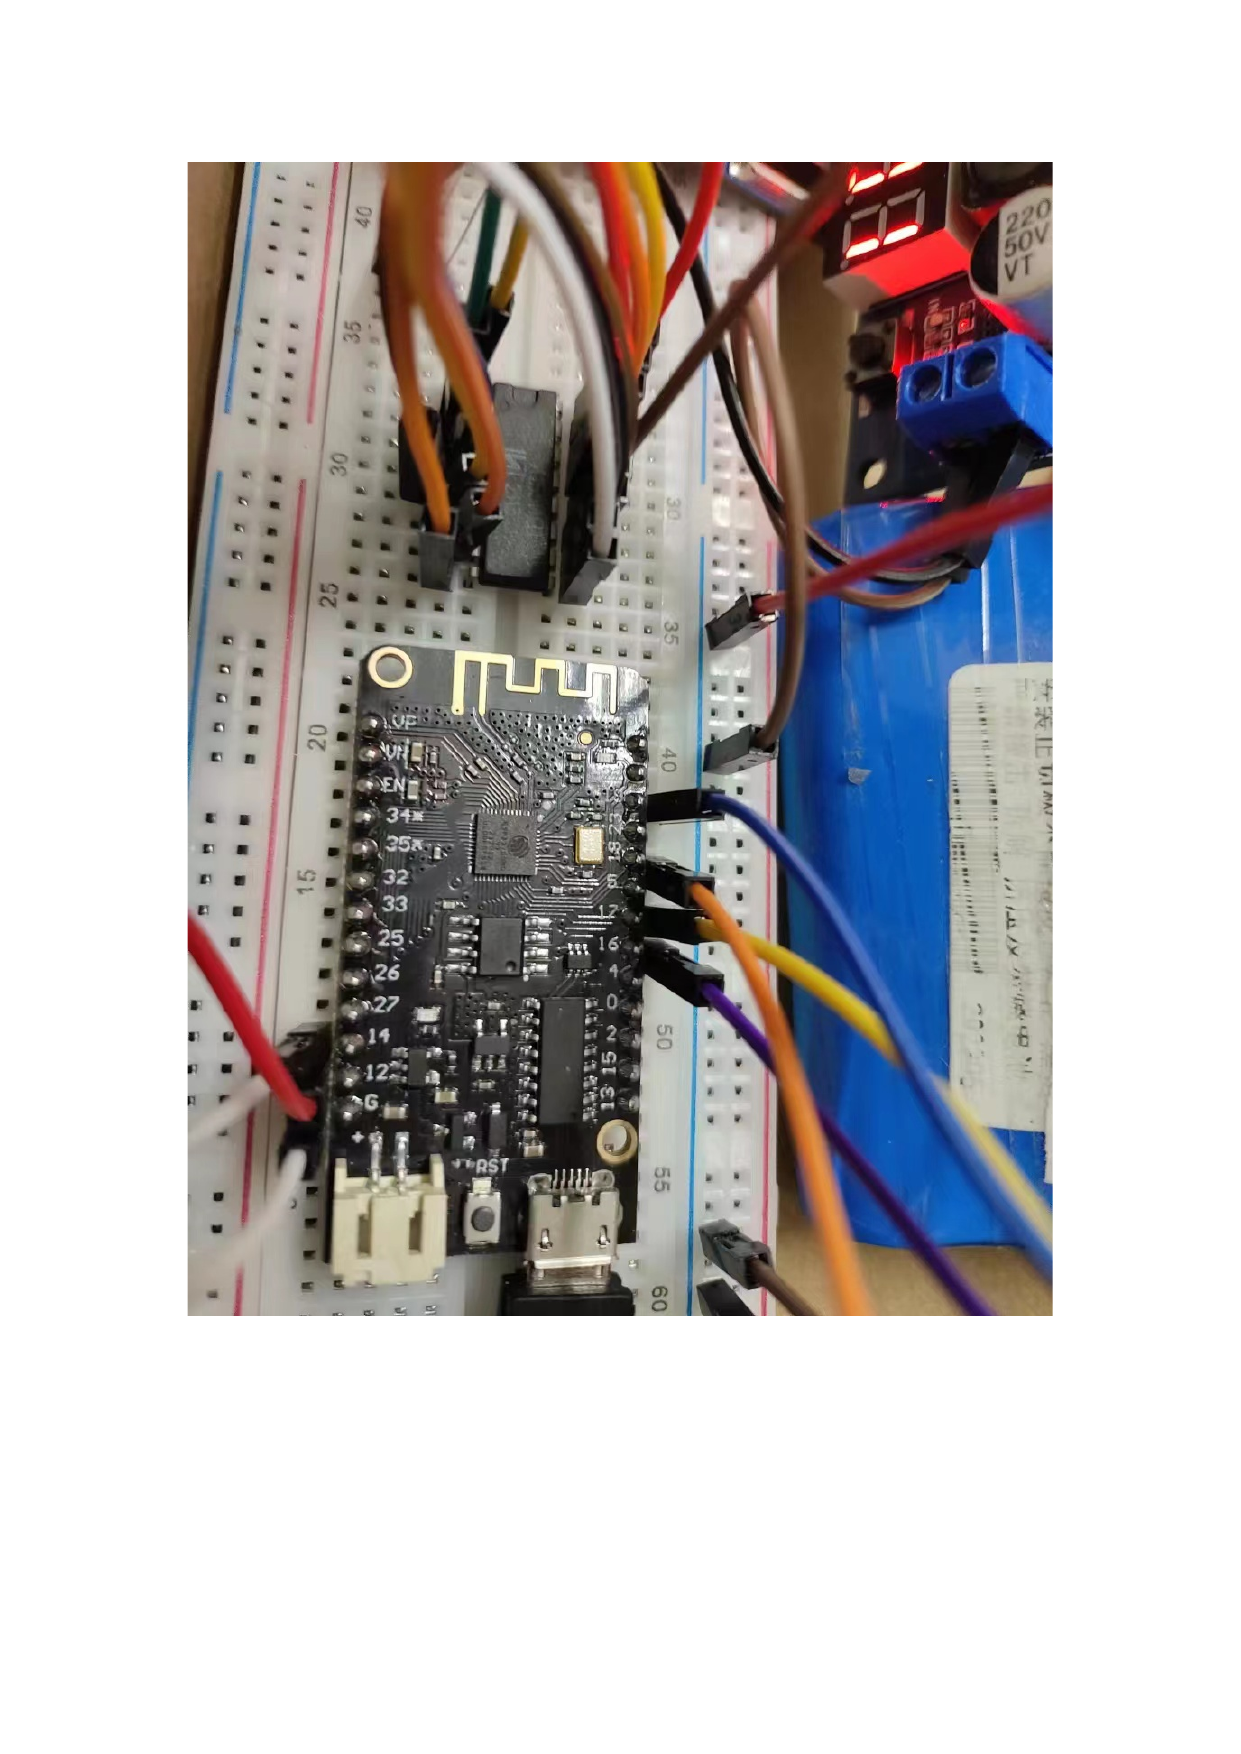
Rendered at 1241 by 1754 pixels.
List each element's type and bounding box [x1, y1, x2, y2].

picture [187, 162, 1053, 1316]
